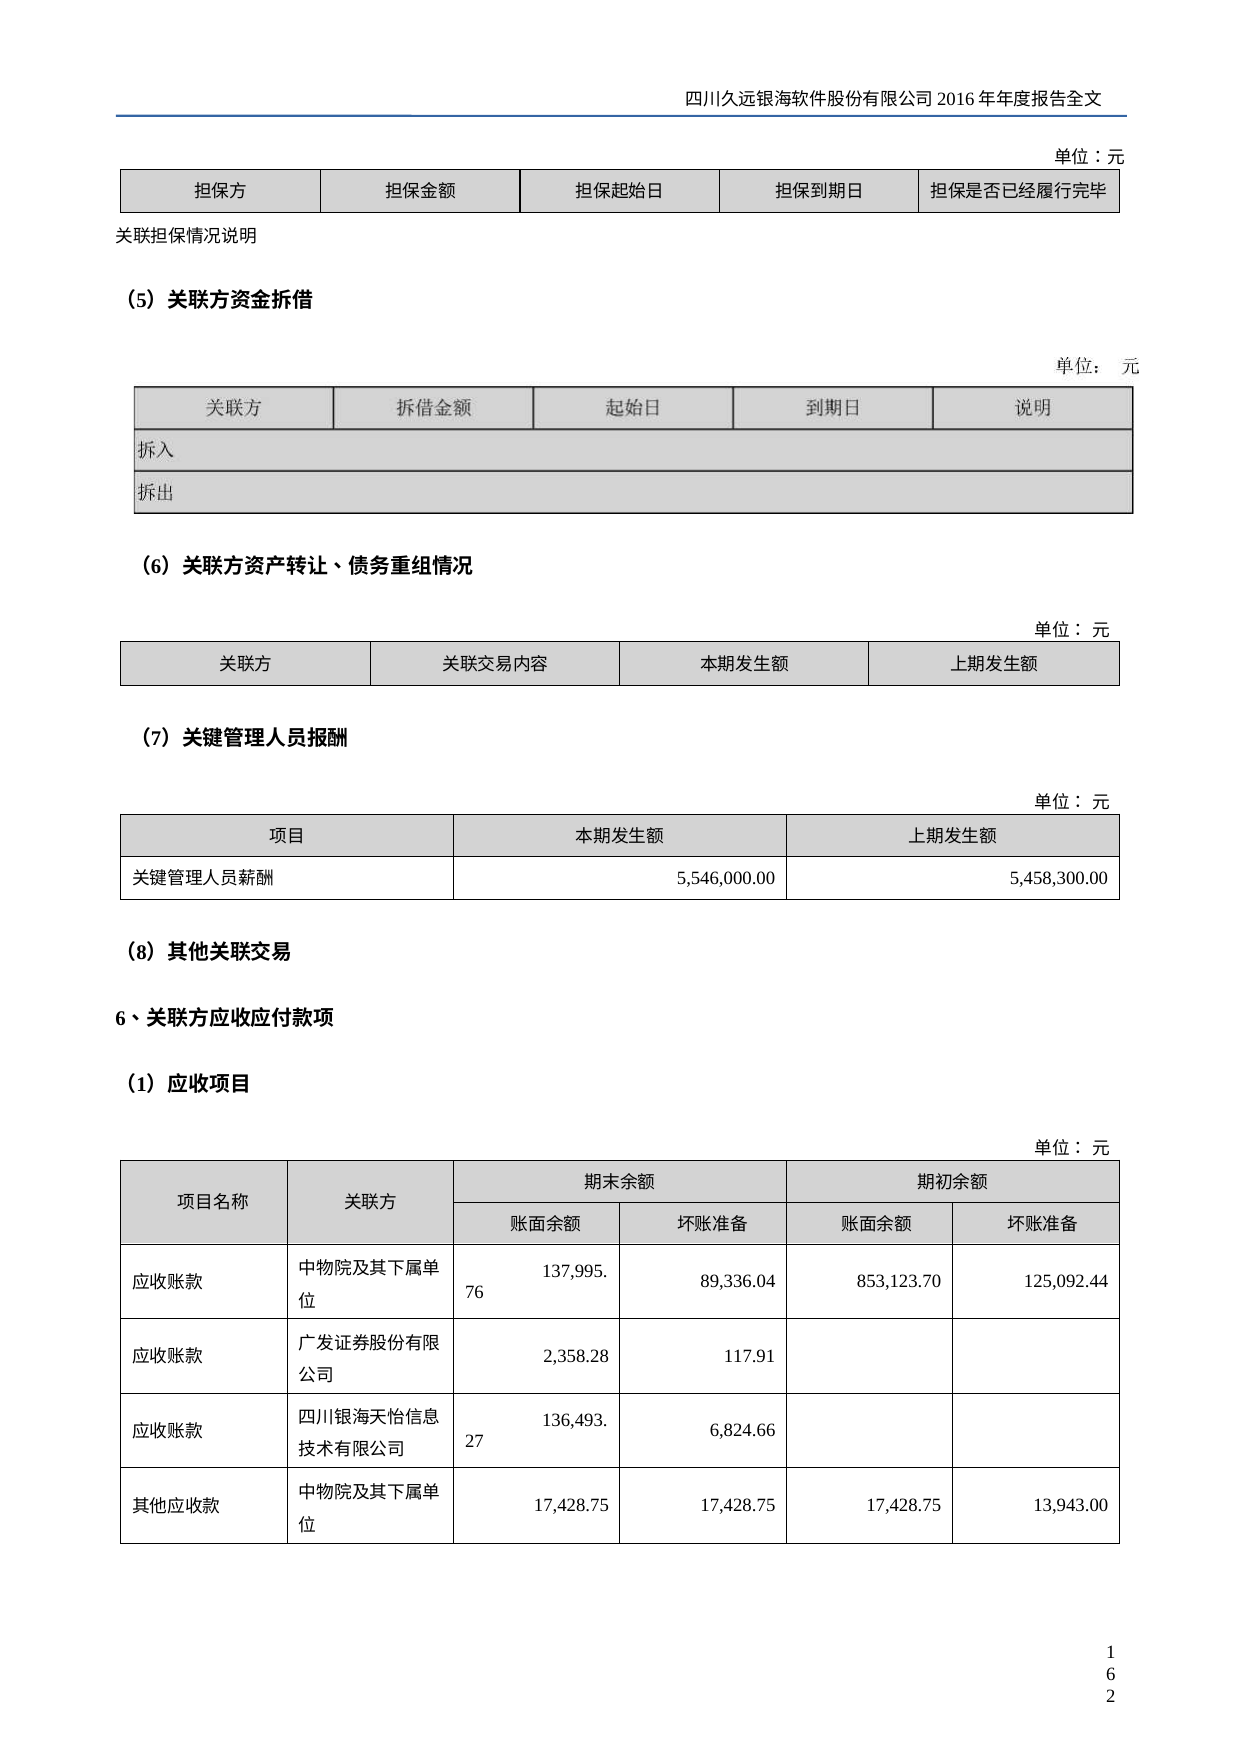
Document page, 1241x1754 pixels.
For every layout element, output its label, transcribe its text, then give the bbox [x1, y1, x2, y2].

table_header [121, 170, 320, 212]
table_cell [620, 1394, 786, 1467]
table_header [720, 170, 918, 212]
text （1）应收项目 [115, 1069, 1125, 1098]
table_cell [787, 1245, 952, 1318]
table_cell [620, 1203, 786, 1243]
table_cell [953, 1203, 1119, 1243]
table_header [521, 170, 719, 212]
text （6）关联方资产转让、债务重组情况 [115, 551, 1125, 579]
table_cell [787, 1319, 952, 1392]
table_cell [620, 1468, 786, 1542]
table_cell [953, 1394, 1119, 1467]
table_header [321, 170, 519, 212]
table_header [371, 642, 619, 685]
text 6、关联方应收应付款项 [115, 1003, 1125, 1032]
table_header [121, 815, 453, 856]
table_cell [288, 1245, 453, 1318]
text （5）关联方资金拆借 [115, 285, 1125, 314]
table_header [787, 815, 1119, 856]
picture [133, 357, 1139, 514]
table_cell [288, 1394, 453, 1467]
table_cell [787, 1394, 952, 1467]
text 单位： 元 [1034, 617, 1125, 641]
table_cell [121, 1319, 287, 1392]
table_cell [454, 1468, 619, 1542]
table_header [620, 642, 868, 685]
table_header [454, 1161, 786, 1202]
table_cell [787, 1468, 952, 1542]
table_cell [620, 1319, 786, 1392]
text 单位： 元 [1034, 789, 1125, 813]
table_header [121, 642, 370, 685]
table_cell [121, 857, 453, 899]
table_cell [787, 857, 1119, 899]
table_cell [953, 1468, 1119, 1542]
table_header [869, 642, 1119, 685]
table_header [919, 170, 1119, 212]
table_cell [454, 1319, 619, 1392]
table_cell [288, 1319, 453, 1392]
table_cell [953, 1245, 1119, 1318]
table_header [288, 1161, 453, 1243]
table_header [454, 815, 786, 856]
text 关联担保情况说明 [115, 224, 1125, 248]
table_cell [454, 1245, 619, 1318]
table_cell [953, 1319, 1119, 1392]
text 单位： 元 [1034, 1135, 1125, 1159]
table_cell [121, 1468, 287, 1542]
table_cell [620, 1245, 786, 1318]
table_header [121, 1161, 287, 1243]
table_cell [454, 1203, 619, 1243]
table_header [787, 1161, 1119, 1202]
text 单位：元 [115, 144, 1125, 169]
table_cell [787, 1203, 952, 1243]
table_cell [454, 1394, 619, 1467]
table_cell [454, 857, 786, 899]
text （7）关键管理人员报酬 [115, 723, 1125, 752]
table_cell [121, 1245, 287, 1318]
text （8）其他关联交易 [115, 937, 1125, 966]
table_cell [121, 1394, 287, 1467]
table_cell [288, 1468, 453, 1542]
